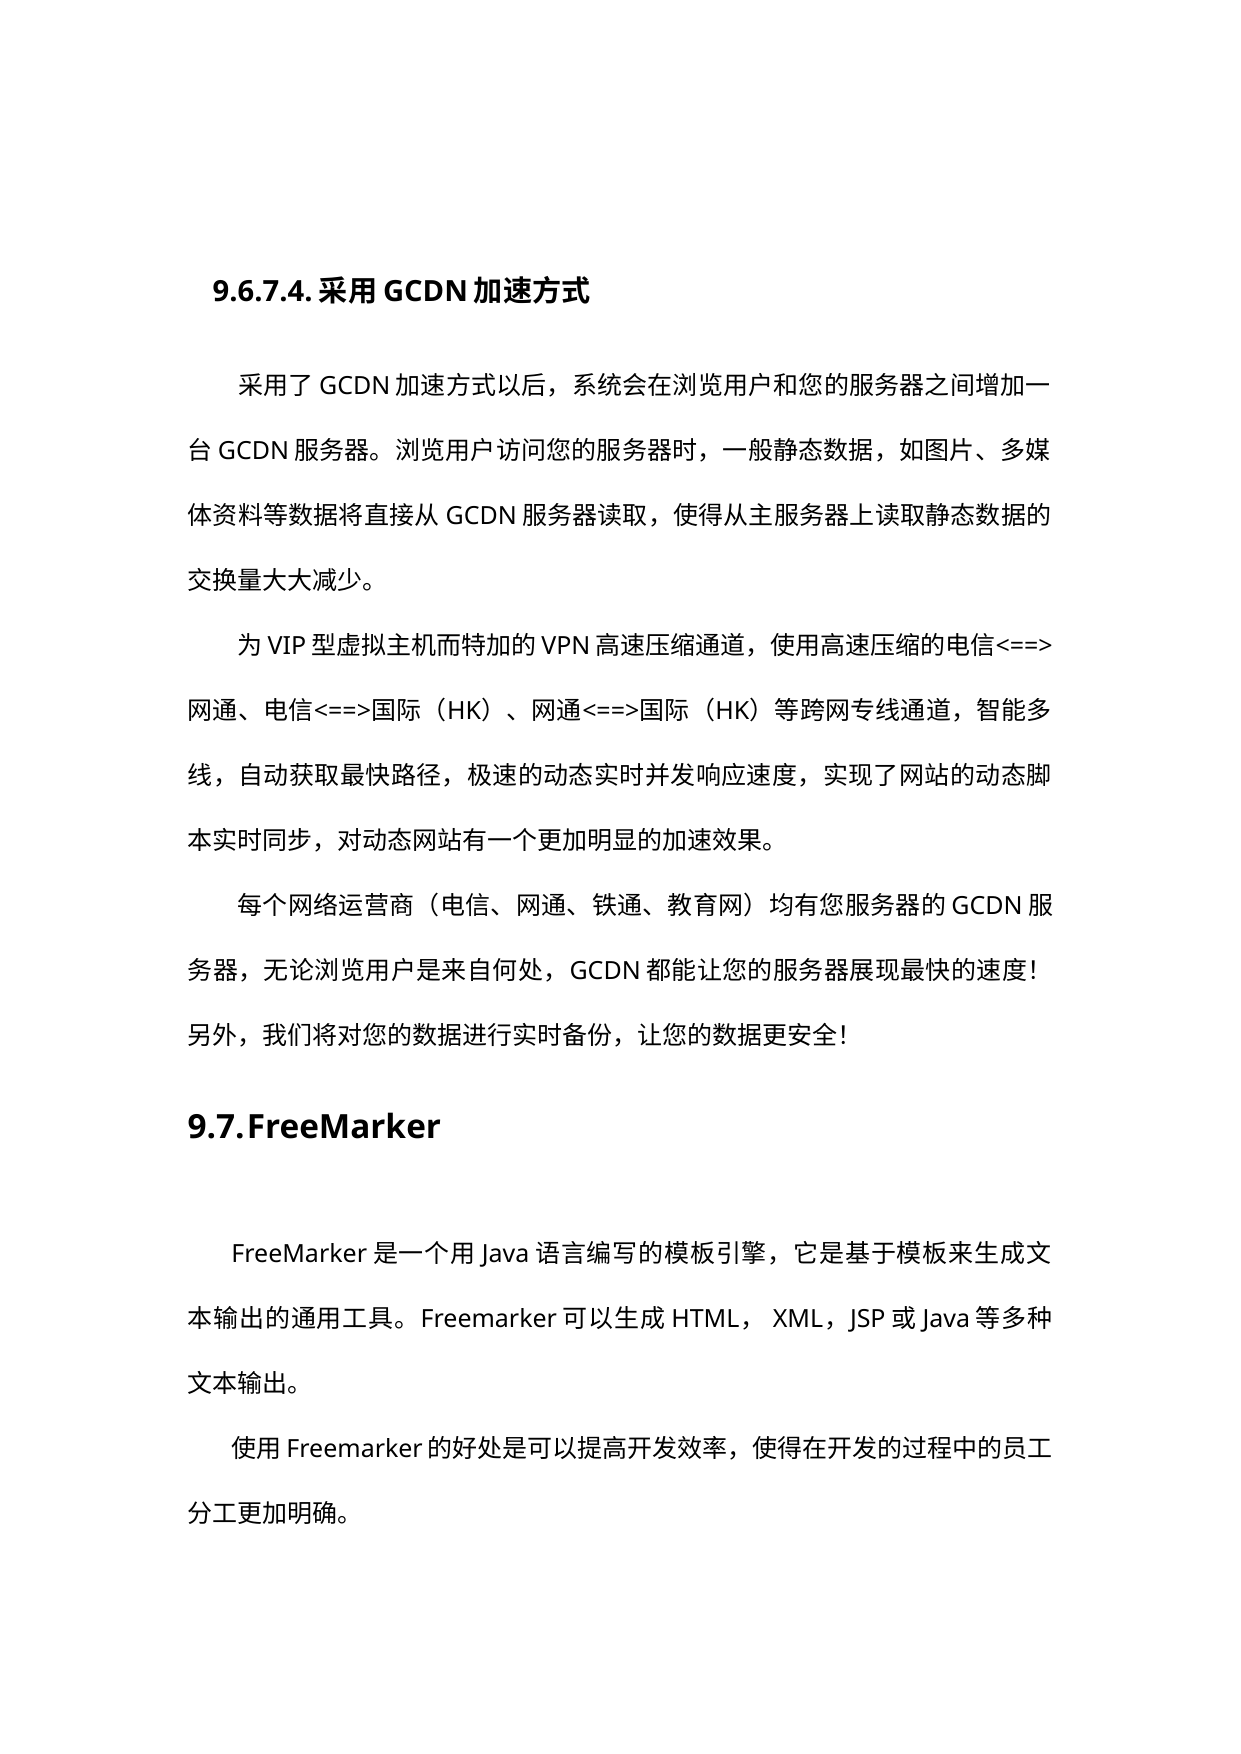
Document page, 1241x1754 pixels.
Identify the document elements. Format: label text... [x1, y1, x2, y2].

subtitle 采用GCDN加速方式 [212, 256, 1028, 321]
text FreeMarker是一个用Java语言编写的模板引擎，它是基于模板来生成文本输出的通用工具。Freemarker可以生成HTML， XML，JSP或Java等多种文本输出。 [187, 1219, 1053, 1414]
text 为VIP型虚拟主机而特加的VPN高速压缩通道，使用高速压缩的电信<==>网通、电信<==>国际（HK）、网通<==>国际（HK）等跨网专线通道，智能多线，自动获取最快路径，极速的动态实时并发响应速度，实现了网站的动态脚本实时同步，对动态网站有一个更加明显的加速效果。 [187, 611, 1053, 871]
text 采用了GCDN加速方式以后，系统会在浏览用户和您的服务器之间增加一台GCDN服务器。浏览用户访问您的服务器时，一般静态数据，如图片、多媒体资料等数据将直接从GCDN服务器读取，使得从主服务器上读取静态数据的交换量大大减少。 [187, 351, 1053, 611]
text 每个网络运营商（电信、网通、铁通、教育网）均有您服务器的GCDN服务器，无论浏览用户是来自何处，GCDN都能让您的服务器展现最快的速度！另外，我们将对您的数据进行实时备份，让您的数据更安全！ [187, 871, 1053, 1066]
text 使用Freemarker的好处是可以提高开发效率，使得在开发的过程中的员工分工更加明确。 [187, 1414, 1053, 1544]
subtitle FreeMarker [187, 1093, 1053, 1158]
